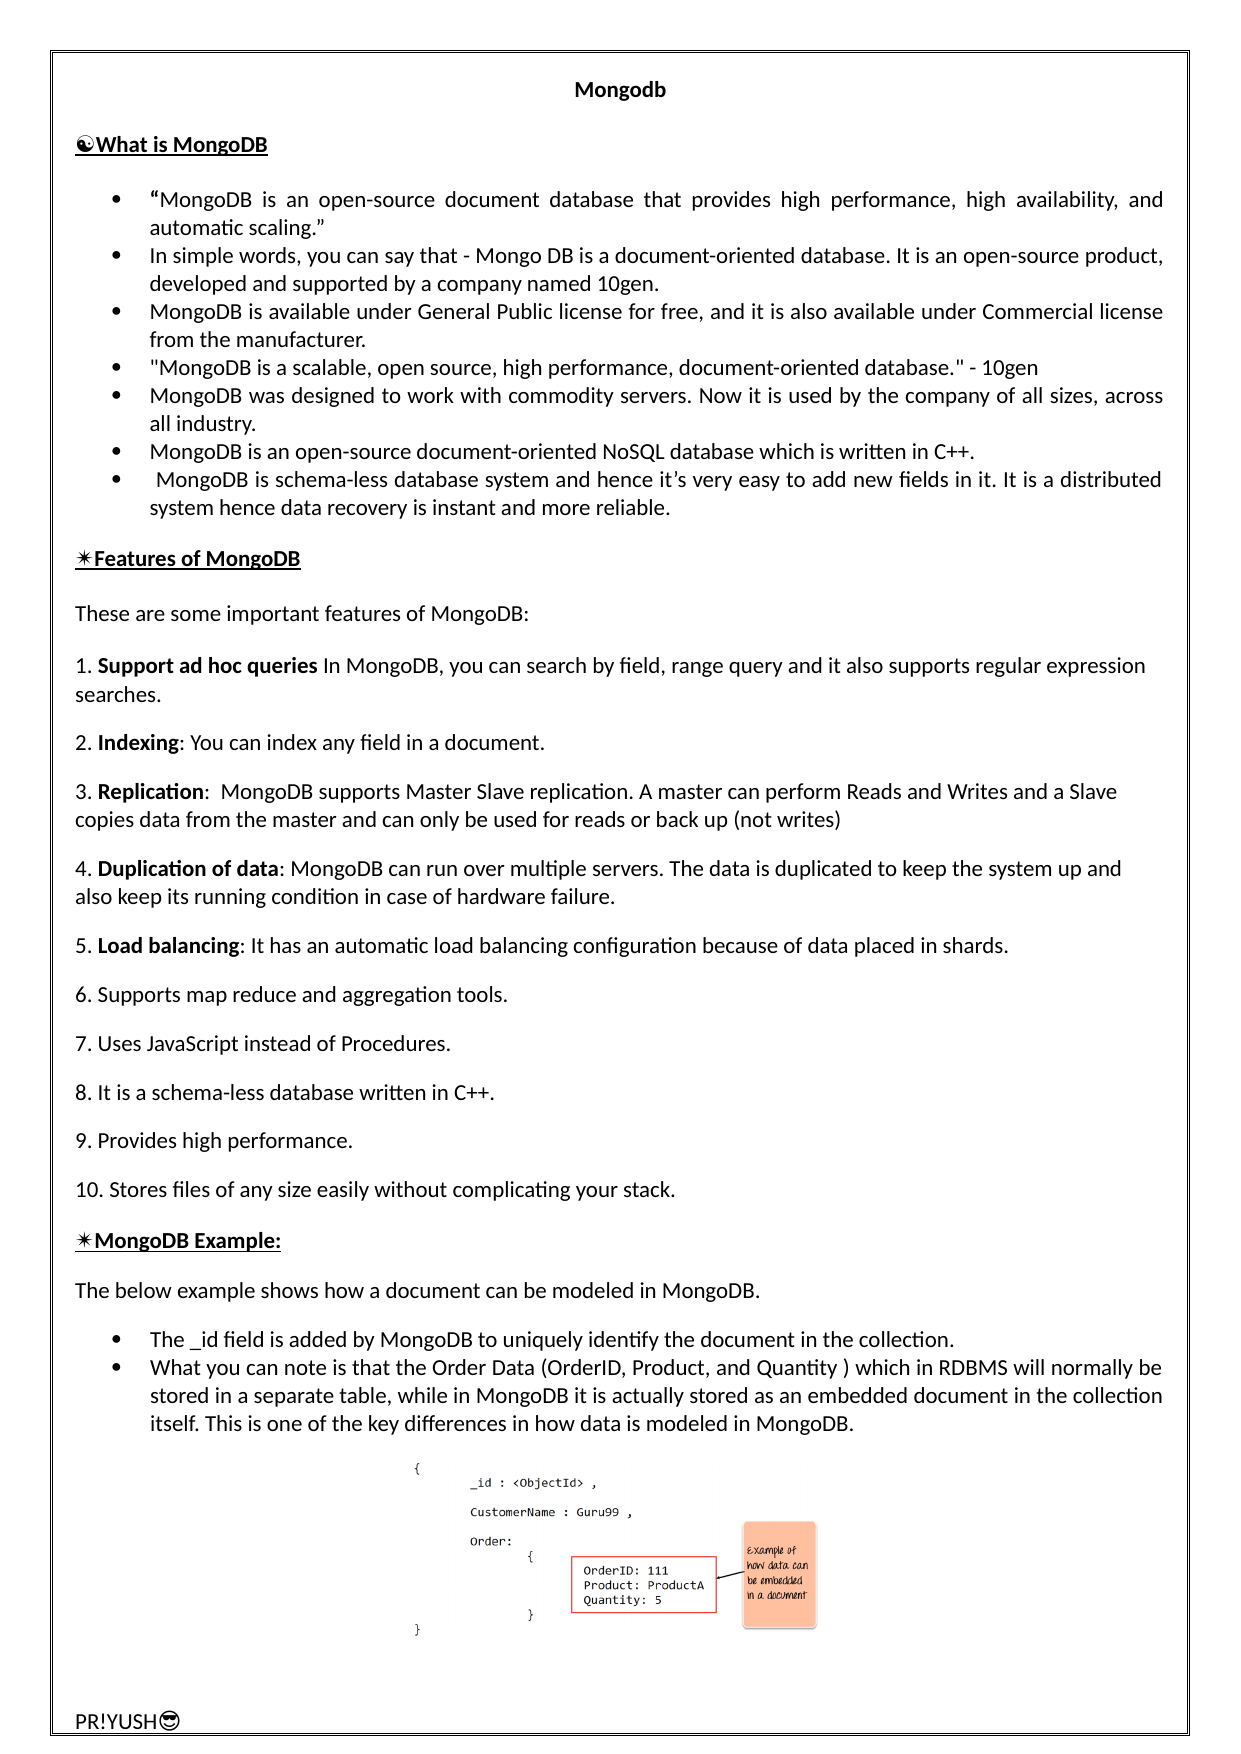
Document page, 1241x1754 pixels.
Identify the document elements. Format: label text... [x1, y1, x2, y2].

text 6. Supports map reduce and aggregation tools. [75, 980, 1165, 1008]
list "MongoDB is a scalable, open source, high performance, document-oriented database." - 10gen [112, 353, 1165, 381]
text 4. Duplication of data: MongoDB can run over multiple servers. The data is duplicated to keep the system up and also keep its running condition in case of hardware failure. [75, 854, 1165, 910]
list What you can note is that the Order Data (OrderID, Product, and Quantity ) which in RDBMS will normally be stored in a separate table, while in MongoDB it is actually stored as an embedded document in the collection itself. This is one of the key differences in how data is modeled in MongoDB. [112, 1353, 1165, 1437]
picture [411, 1459, 826, 1638]
text 2. Indexing: You can index any field in a document. [75, 728, 1165, 757]
list “MongoDB is an open-source document database that provides high performance, high availability, and automatic scaling.” [112, 185, 1165, 241]
list In simple words, you can say that - Mongo DB is a document-oriented database. It is an open-source product, developed and supported by a company named 10gen. [112, 241, 1165, 297]
list MongoDB is available under General Public license for free, and it is also available under Commercial license from the manufacturer. [112, 297, 1165, 353]
list The _id field is added by MongoDB to uniquely identify the document in the collection. [112, 1325, 1165, 1353]
text These are some important features of MongoDB: [75, 599, 1165, 627]
text ✴Features of MongoDB [75, 542, 1165, 573]
text ☯What is MongoDB [75, 128, 1165, 159]
text ✴MongoDB Example: [75, 1224, 1165, 1256]
list MongoDB is schema-less database system and hence it’s very easy to add new fields in it. It is a distributed system hence data recovery is instant and more reliable. [112, 465, 1165, 521]
list MongoDB is an open-source document-oriented NoSQL database which is written in C++. [112, 437, 1165, 465]
text 10. Stores files of any size easily without complicating your stack. [75, 1175, 1165, 1203]
text 3. Replication: MongoDB supports Master Slave replication. A master can perform Reads and Writes and a Slave copies data from the master and can only be used for reads or back up (not writes) [75, 777, 1165, 833]
text 5. Load balancing: It has an automatic load balancing configuration because of data placed in shards. [75, 931, 1165, 959]
text 1. Support ad hoc queries In MongoDB, you can search by field, range query and it also supports regular expression searches. [75, 652, 1165, 708]
text 8. It is a schema-less database written in C++. [75, 1078, 1165, 1106]
text Mongodb [75, 75, 1165, 103]
text The below example shows how a document can be modeled in MongoDB. [75, 1276, 1165, 1304]
text 9. Provides high performance. [75, 1127, 1165, 1154]
list MongoDB was designed to work with commodity servers. Now it is used by the company of all sizes, across all industry. [112, 381, 1165, 437]
text 7. Uses JavaScript instead of Procedures. [75, 1029, 1165, 1057]
